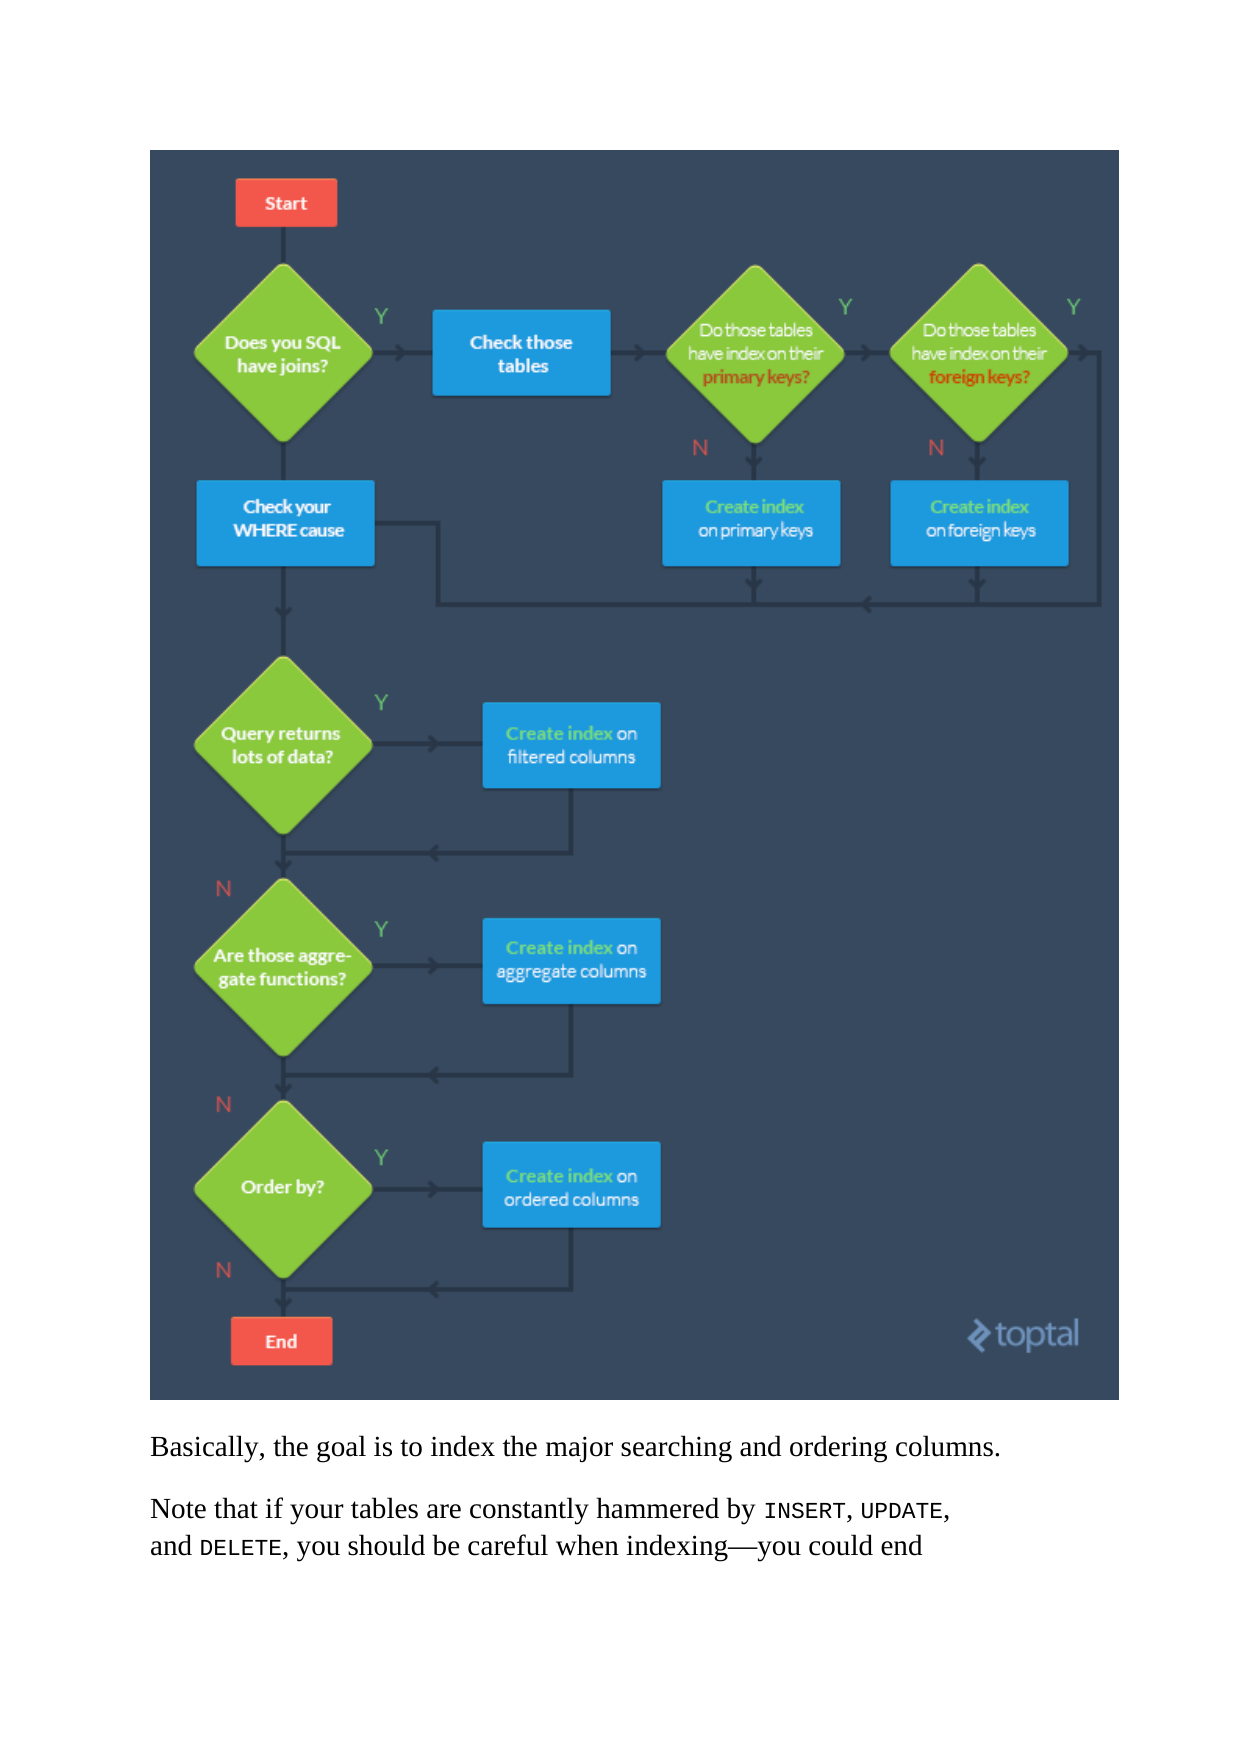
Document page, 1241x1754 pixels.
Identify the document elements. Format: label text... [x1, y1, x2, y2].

text Basically, the goal is to index the major searching and ordering columns. [150, 1425, 1090, 1462]
picture [150, 150, 1119, 1400]
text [150, 1487, 1090, 1562]
